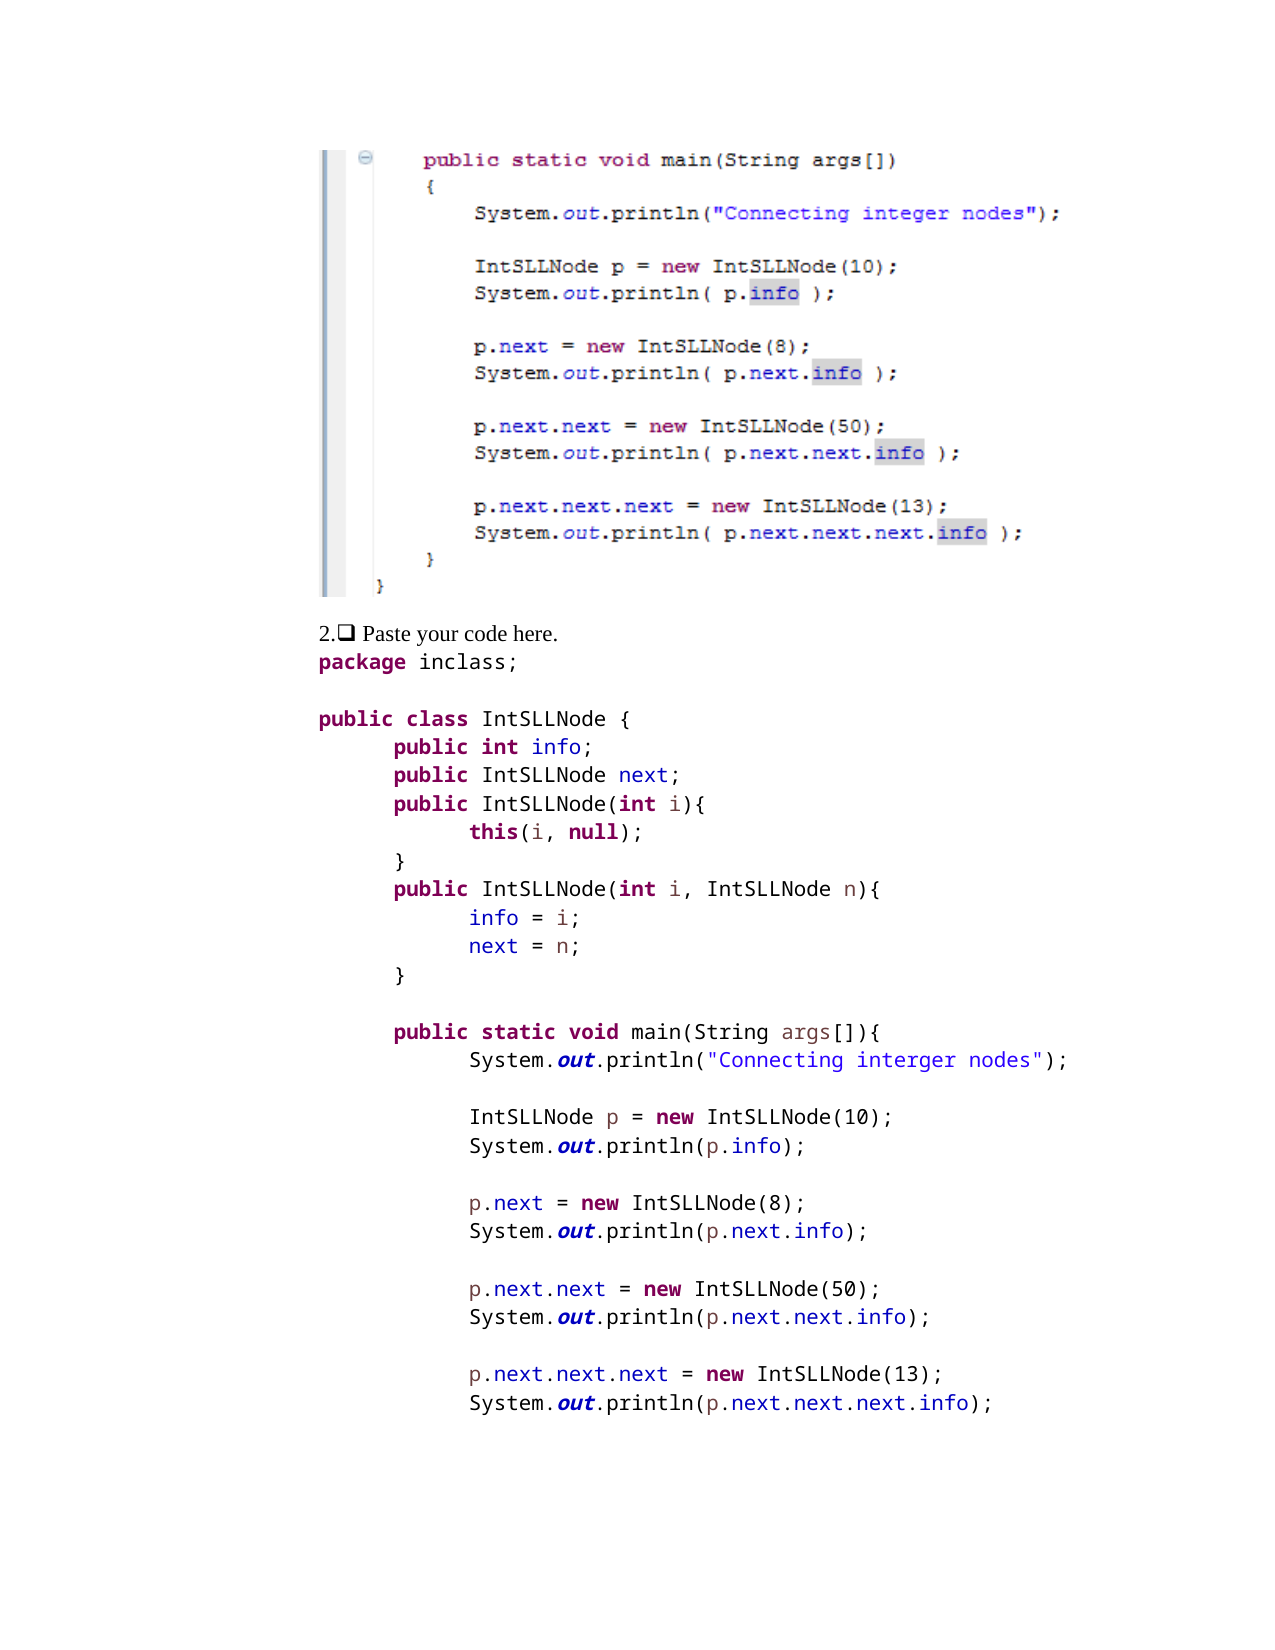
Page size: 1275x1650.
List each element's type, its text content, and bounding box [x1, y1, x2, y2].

text public class IntSLLNode { [319, 704, 1237, 732]
text this(i, null); [319, 817, 1237, 846]
text IntSLLNode p = new IntSLLNode(10); [319, 1102, 1237, 1131]
text package inclass; [319, 647, 1237, 675]
text p.next = new IntSLLNode(8); [319, 1188, 1237, 1217]
text info = i; [319, 903, 1237, 931]
text System.out.println(p.next.next.info); [319, 1302, 1237, 1331]
text public int info; [319, 732, 1237, 761]
text next = n; [319, 931, 1237, 960]
text System.out.println(p.next.info); [319, 1217, 1237, 1245]
text public IntSLLNode next; [319, 761, 1237, 789]
text p.next.next = new IntSLLNode(50); [319, 1274, 1237, 1302]
text public IntSLLNode(int i){ [319, 789, 1237, 817]
text 2. Paste your code here. [319, 621, 1237, 647]
text } [319, 846, 1237, 874]
text public static void main(String args[]){ [319, 1017, 1237, 1045]
picture [318, 150, 1136, 597]
text p.next.next.next = new IntSLLNode(13); [319, 1359, 1237, 1388]
text System.out.println("Connecting interger nodes"); [319, 1045, 1237, 1074]
text public IntSLLNode(int i, IntSLLNode n){ [319, 874, 1237, 903]
text } [319, 960, 1237, 988]
text System.out.println(p.info); [319, 1131, 1237, 1159]
text System.out.println(p.next.next.next.info); [319, 1388, 1237, 1416]
